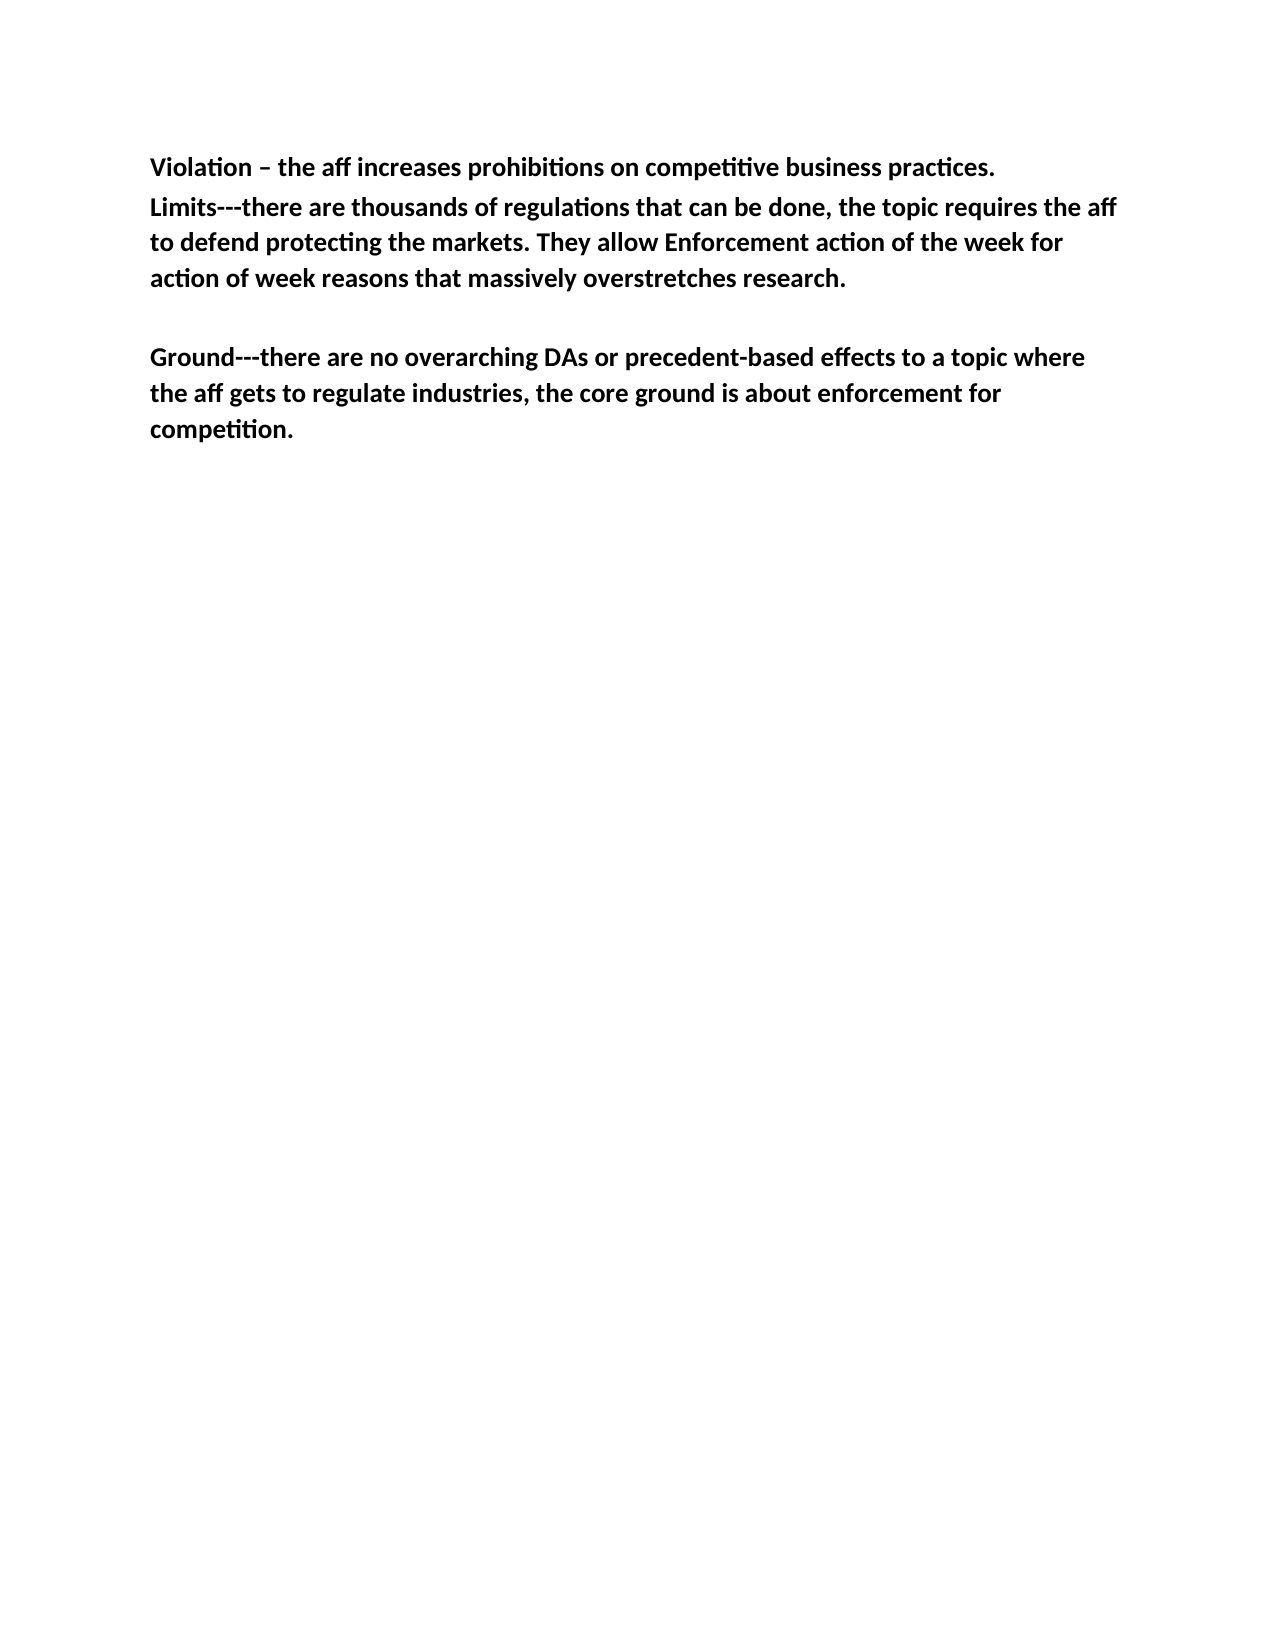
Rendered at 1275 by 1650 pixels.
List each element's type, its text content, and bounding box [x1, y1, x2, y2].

subtitle Limits---there are thousands of regulations that can be done, the topic requires the aff to defend protecting the markets. They allow Enforcement action of the week for action of week reasons that massively overstretches research. [150, 190, 1125, 294]
subtitle Violation – the aff increases prohibitions on competitive business practices. [150, 150, 1125, 183]
subtitle Ground---there are no overarching DAs or precedent-based effects to a topic where the aff gets to regulate industries, the core ground is about enforcement for competition. [150, 341, 1125, 445]
